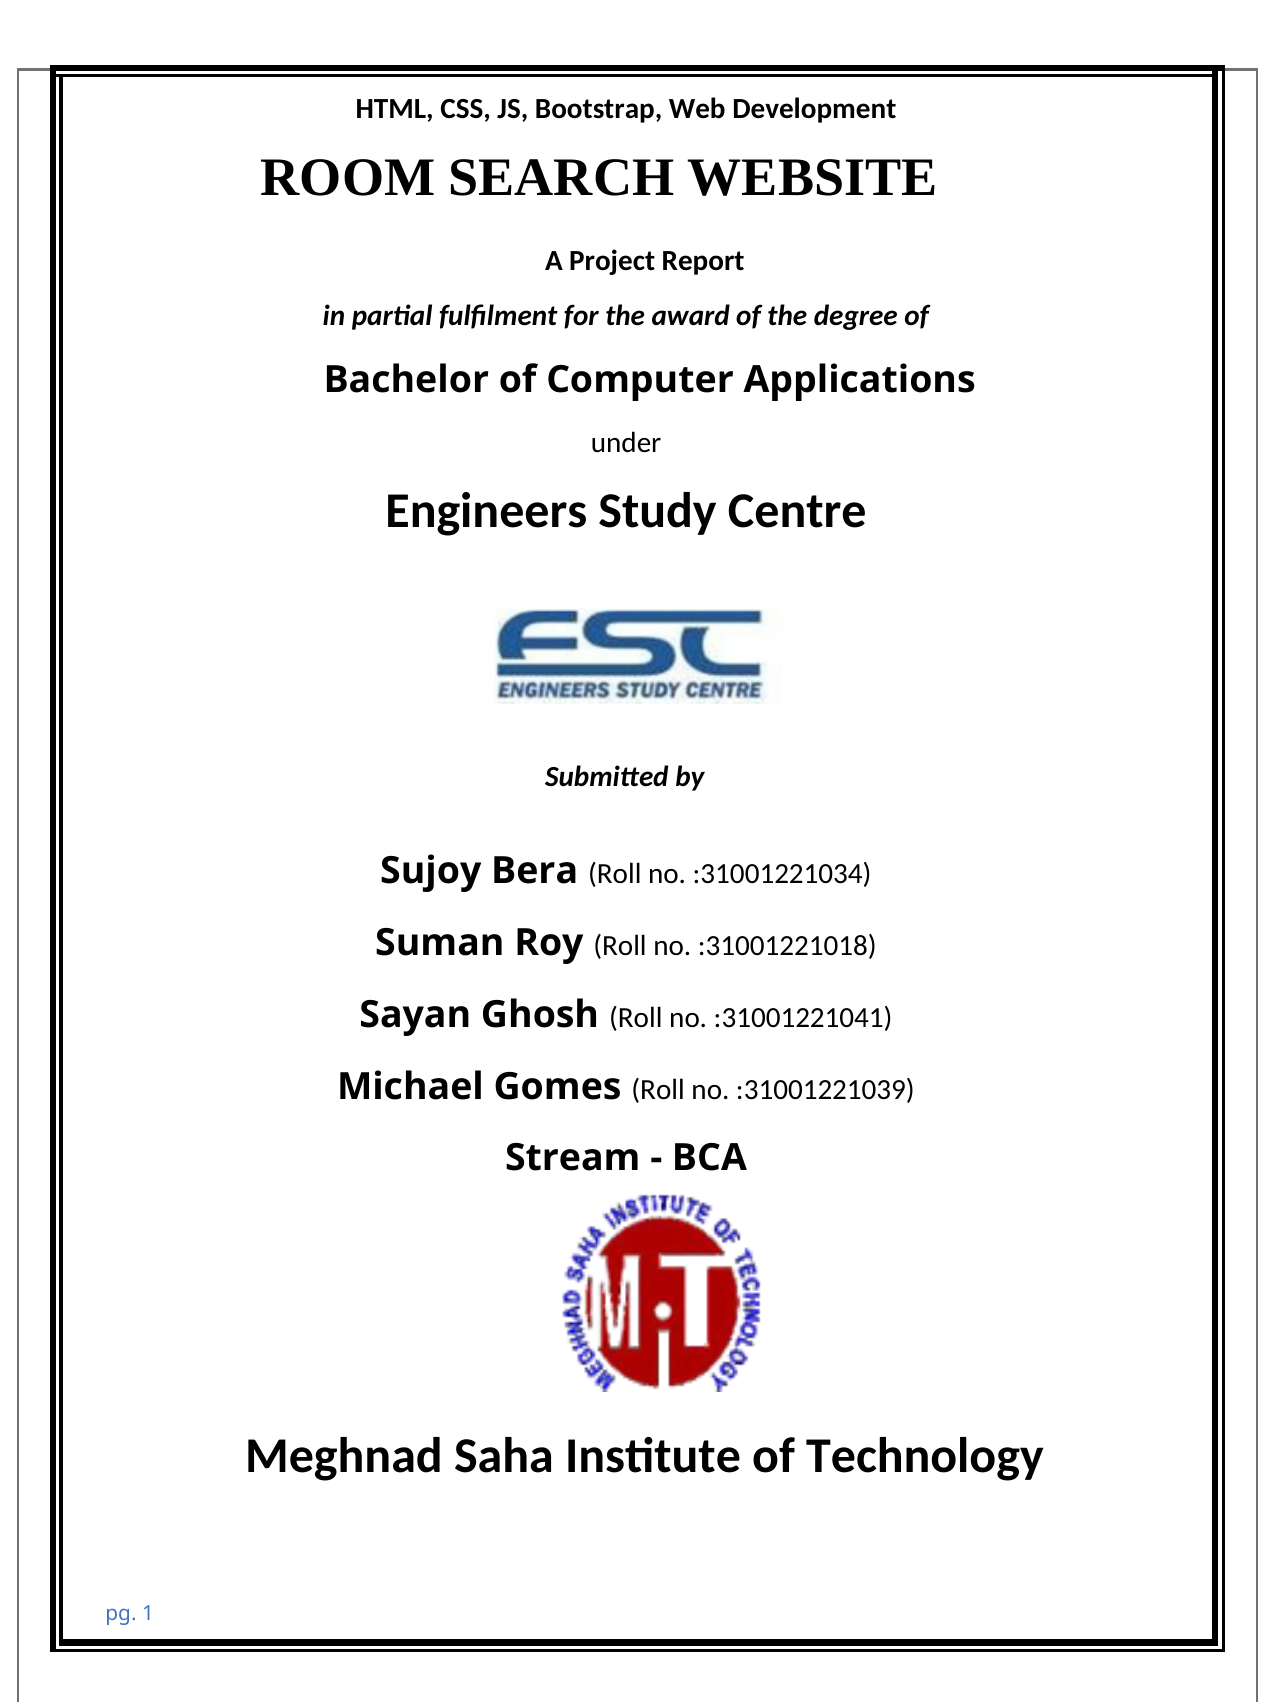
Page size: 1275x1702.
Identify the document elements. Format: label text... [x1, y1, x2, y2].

text HTML, CSS, JS, Bootstrap, Web Development [100, 90, 1152, 125]
text in partial fulfilment for the award of the degree of [100, 297, 1152, 333]
subtitle Submitted by [100, 758, 1152, 794]
text Stream - BCA [100, 1131, 1152, 1182]
text Meghnad Saha Institute of Technology [137, 1424, 1152, 1485]
picture [494, 608, 796, 740]
text Michael Gomes (Roll no. :31001221039) [100, 1059, 1152, 1110]
text Sujoy Bera (Roll no. :31001221034) [100, 844, 1152, 895]
picture [530, 1194, 794, 1392]
text Suman Roy (Roll no. :31001221018) [100, 915, 1152, 966]
text Bachelor of Computer Applications [137, 352, 1152, 403]
subtitle ROOM SEARCH WEBSITE [100, 145, 1098, 207]
text Sayan Ghosh (Roll no. :31001221041) [100, 987, 1152, 1038]
text A Project Report [137, 242, 1152, 278]
text Engineers Study Centre [100, 479, 1152, 540]
text under [100, 424, 1152, 460]
